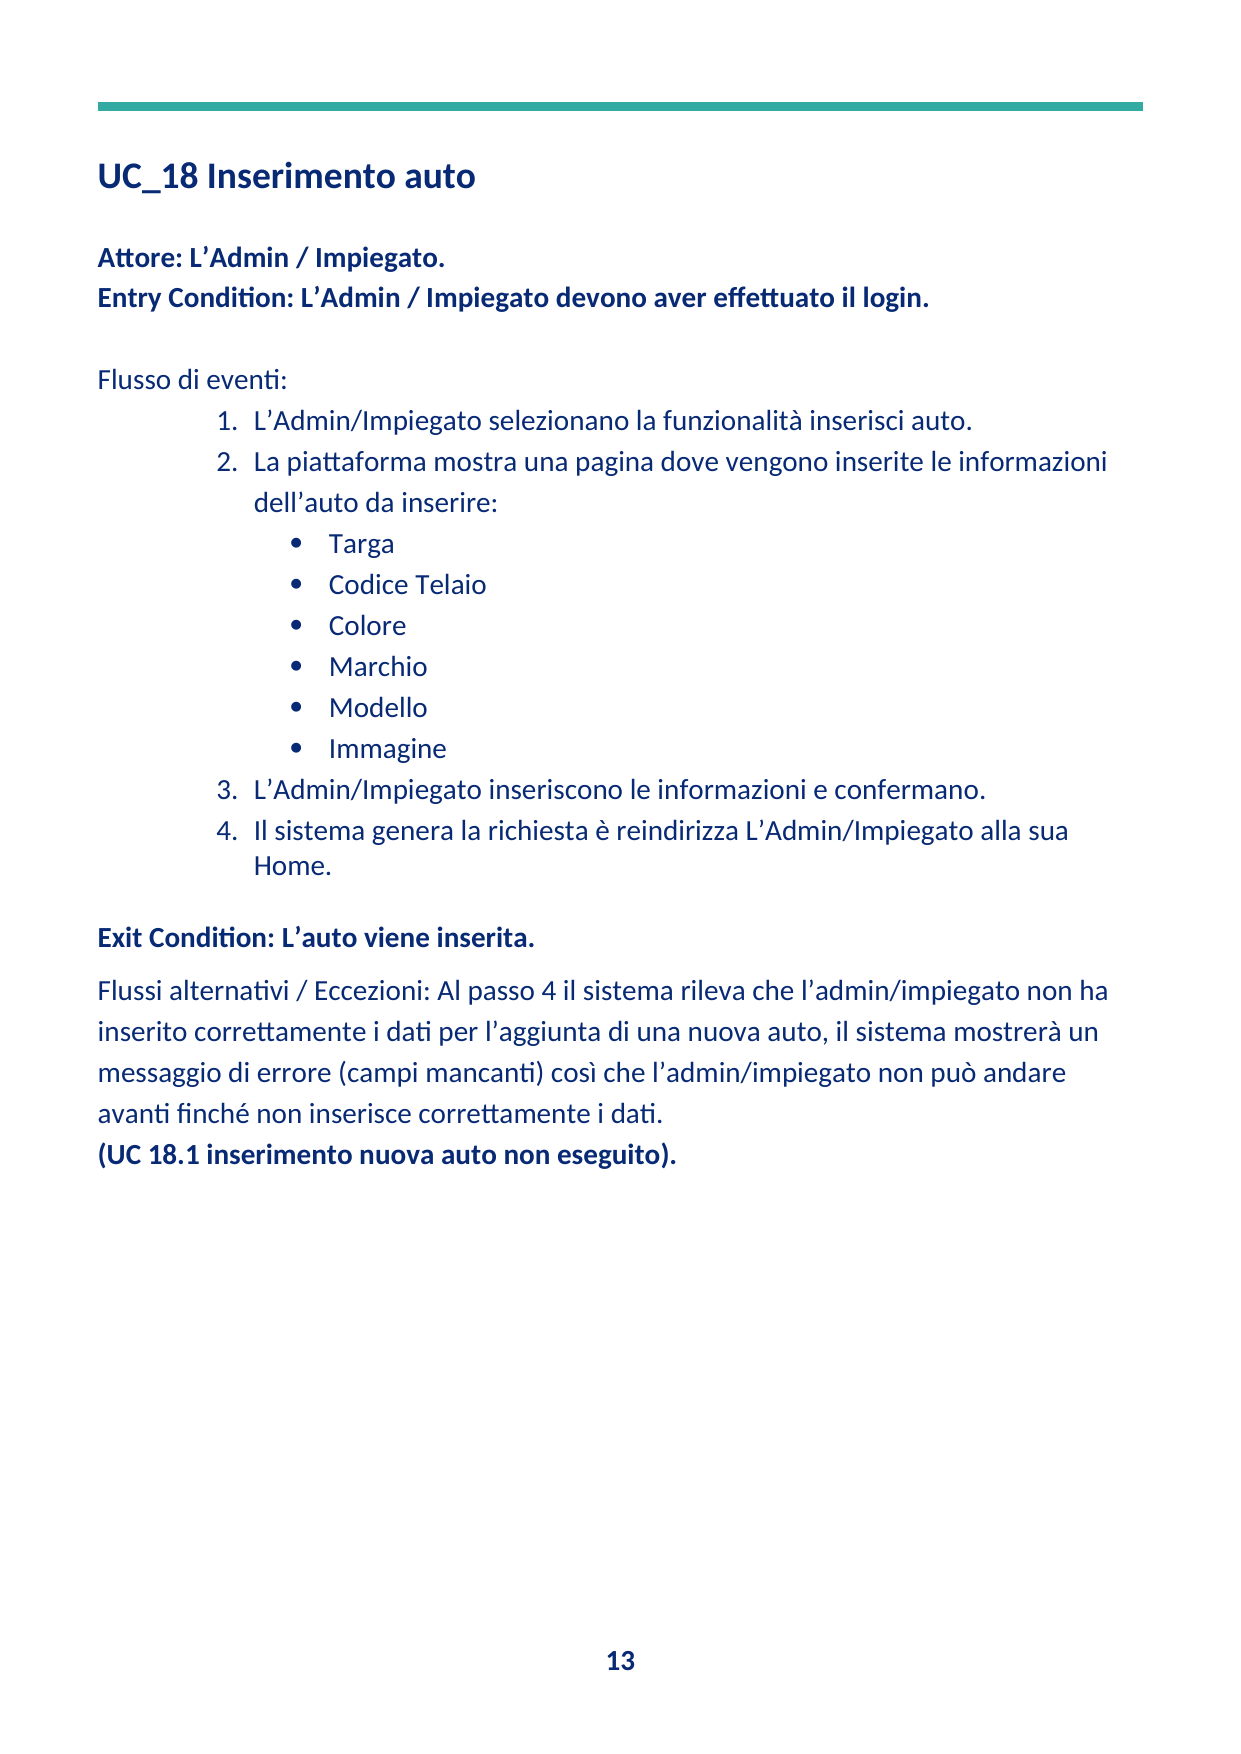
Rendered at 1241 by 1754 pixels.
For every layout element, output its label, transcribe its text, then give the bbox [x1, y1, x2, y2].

subtitle UC_18 Inserimento auto [97, 152, 1143, 198]
list Il sistema genera la richiesta è reindirizza L’Admin/Impiegato alla sua Home. [216, 812, 1143, 883]
text (UC 18.1 inserimento nuova auto non eseguito). [97, 1136, 1143, 1171]
text Exit Condition: L’auto viene inserita. [97, 919, 1143, 954]
list L’Admin/Impiegato inseriscono le informazioni e confermano. [216, 771, 1143, 806]
text Flussi alternativi / Eccezioni: Al passo 4 il sistema rileva che l’admin/impiegato non ha inserito correttamente i dati per l’aggiunta di una nuova auto, il sistema mostrerà un messaggio di errore (campi mancanti) così che l’admin/impiegato non può andare avanti finché non inserisce correttamente i dati. [97, 972, 1143, 1131]
text Entry Condition: L’Admin / Impiegato devono aver effettuato il login. [97, 279, 1143, 315]
list La piattaforma mostra una pagina dove vengono inserite le informazioni dell’auto da inserire: [216, 443, 1143, 520]
text Flusso di eventi: [97, 361, 1143, 397]
list Colore [291, 607, 1143, 643]
list Targa [291, 525, 1143, 561]
list Codice Telaio [291, 566, 1143, 602]
list Marchio [291, 648, 1143, 684]
text Attore: L’Admin / Impiegato. [97, 239, 1143, 274]
list Modello [291, 689, 1143, 724]
list L’Admin/Impiegato selezionano la funzionalità inserisci auto. [216, 402, 1143, 438]
list Immagine [291, 730, 1143, 766]
